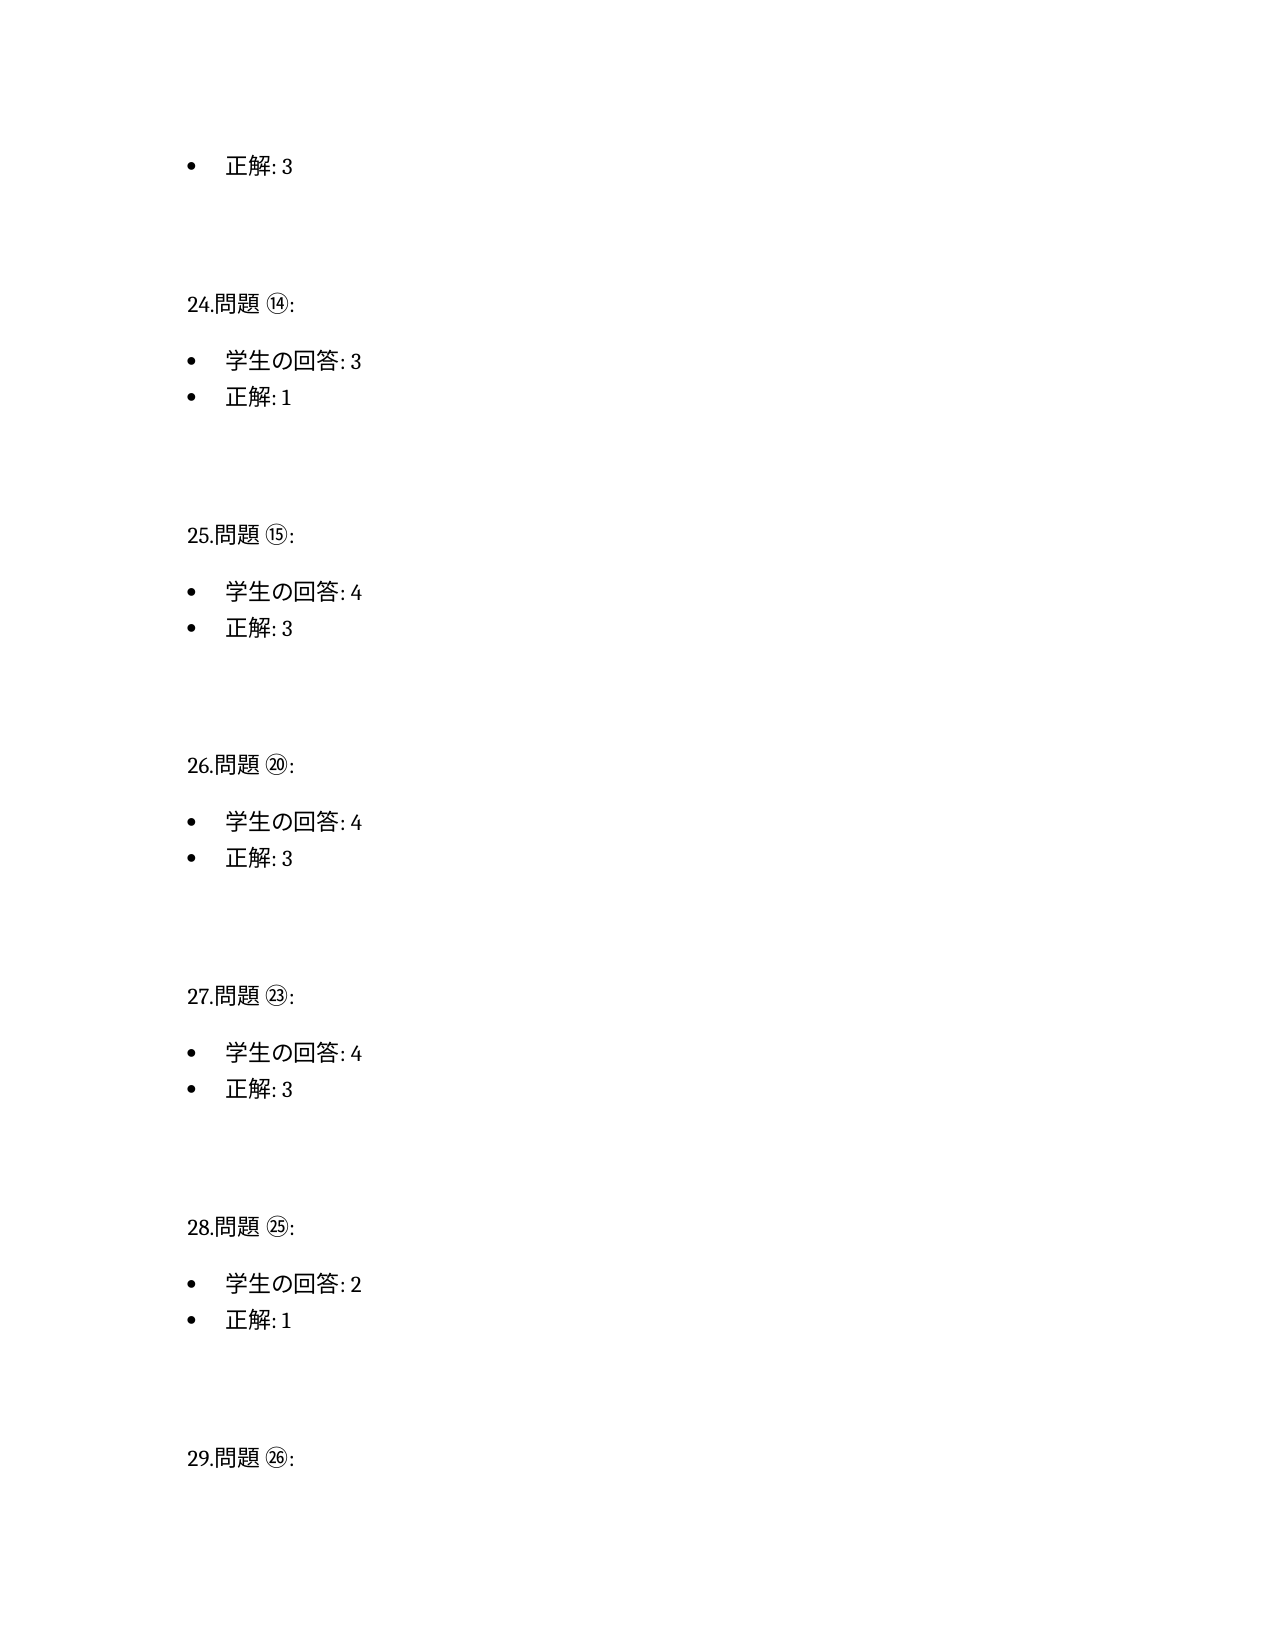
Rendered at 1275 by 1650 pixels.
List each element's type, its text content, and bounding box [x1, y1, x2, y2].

text 26.問題 ⑳: [187, 749, 1087, 781]
text 28.問題 ㉕: [187, 1211, 1087, 1242]
list 学生の回答: 4 [187, 1037, 1087, 1068]
list 正解: 3 [187, 611, 1087, 643]
list 正解: 3 [187, 150, 1087, 181]
text 27.問題 ㉓: [187, 980, 1087, 1011]
text 25.問題 ⑮: [187, 519, 1087, 550]
list 正解: 1 [187, 1304, 1087, 1335]
list 正解: 3 [187, 1073, 1087, 1104]
text 29.問題 ㉖: [187, 1442, 1087, 1473]
list 学生の回答: 2 [187, 1268, 1087, 1299]
list 学生の回答: 4 [187, 806, 1087, 837]
list 正解: 3 [187, 842, 1087, 873]
list 正解: 1 [187, 381, 1087, 412]
list 学生の回答: 3 [187, 345, 1087, 376]
text 24.問題 ⑭: [187, 288, 1087, 319]
list 学生の回答: 4 [187, 576, 1087, 607]
